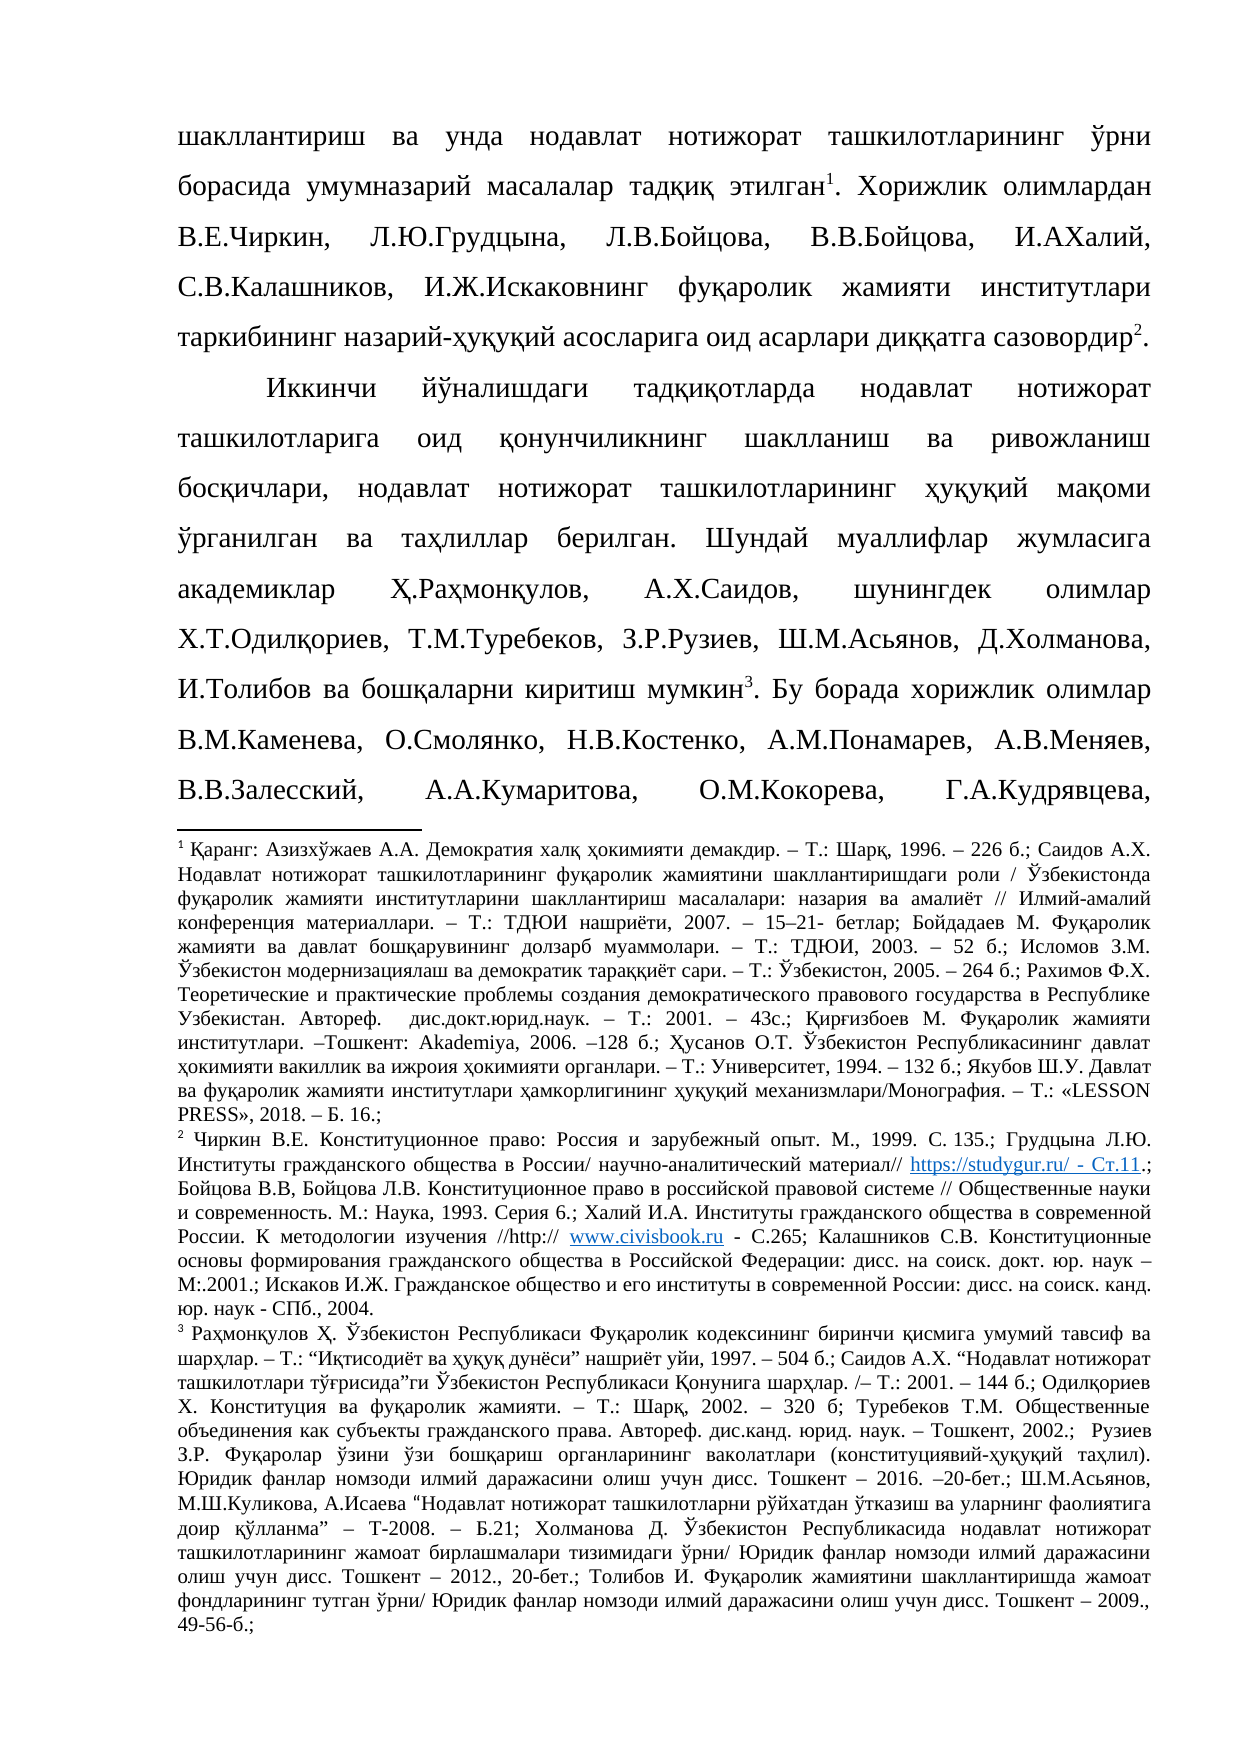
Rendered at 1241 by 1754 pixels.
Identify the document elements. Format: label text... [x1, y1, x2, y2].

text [177, 118, 1152, 353]
text Иккинчи йўналишдаги тадқиқотларда нодавлат нотижорат ташкилотларига оид қонунчиликнинг шаклланиш ва ривожланиш босқичлари, нодавлат нотижорат ташкилотларининг ҳуқуқий мақоми ўрганилган ва таҳлиллар берилган. Шундай муаллифлар жумласига академиклар Ҳ.Раҳмонқулов, А.Х.Саидов, шунингдек олимлар Х.Т.Одилқориев, Т.М.Туребеков, З.Р.Рузиев, Ш.М.Асьянов, Д.Холманова, И.Толибов ва бошқаларни киритиш мумкин. Бу борада хорижлик олимлар В.М.Каменева, О.Смолянко, Н.В.Костенко, А.М.Понамарев, А.В.Меняев, В.В.Залесский, А.А.Кумаритова, О.М.Кокорева, Г.А.Кудрявцева, А.В.Квашонкин ва М.В.Батуринларнинг мавзуга оид асарларини алоҳида эътироф этиш лозим. [177, 370, 1152, 806]
